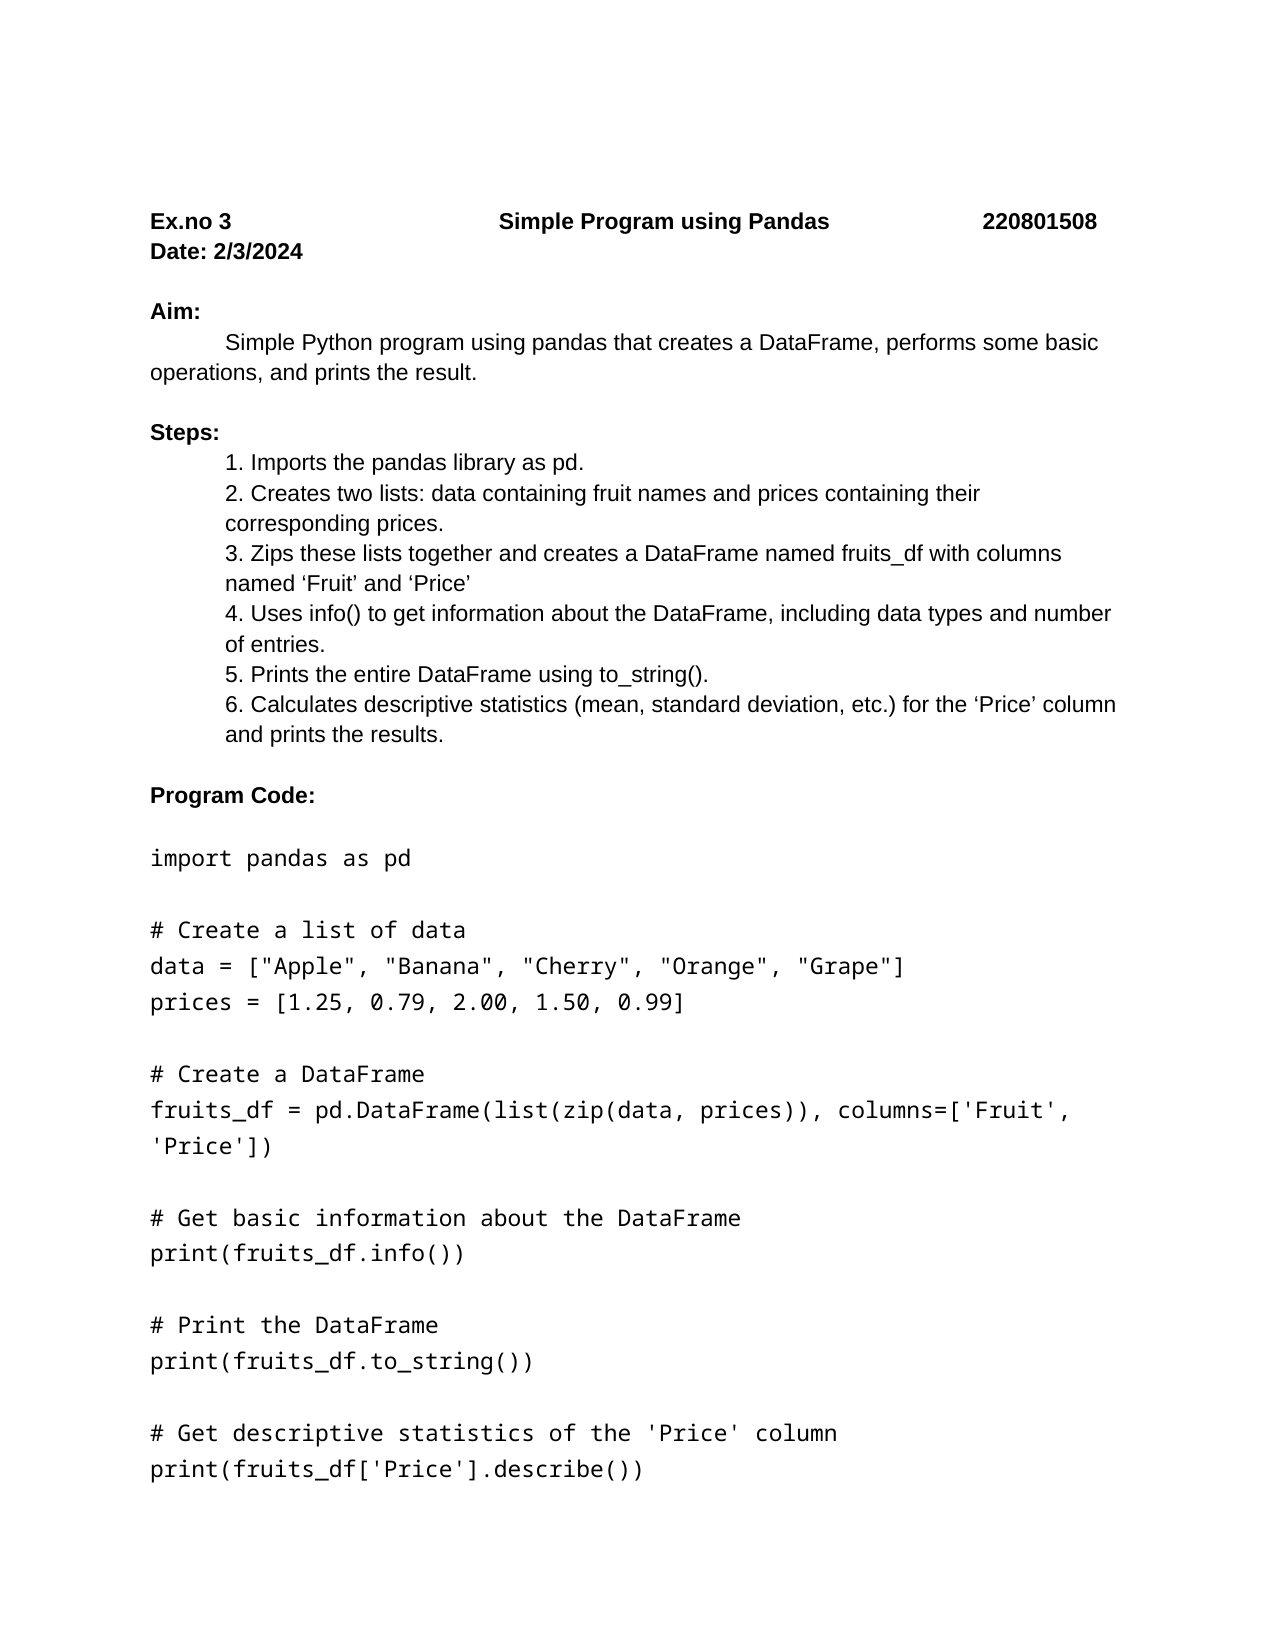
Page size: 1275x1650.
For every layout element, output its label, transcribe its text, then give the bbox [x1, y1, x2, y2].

text import pandas as pd [150, 842, 1125, 873]
text # Create a DataFrame [150, 1058, 1125, 1089]
text 2. Creates two lists: data containing fruit names and prices containing their corresponding prices. [225, 479, 1125, 536]
text Steps: [150, 419, 1125, 446]
text 6. Calculates descriptive statistics (mean, standard deviation, etc.) for the ‘Price’ column and prints the results. [225, 691, 1125, 748]
text 4. Uses info() to get information about the DataFrame, including data types and number of entries. [225, 600, 1125, 657]
text Aim: [150, 298, 1125, 325]
text 1. Imports the pandas library as pd. [225, 449, 1125, 476]
text Program Code: [150, 782, 1125, 808]
text Ex.no 3 Simple Program using Pandas 220801508 [150, 208, 1125, 234]
text data = ["Apple", "Banana", "Cherry", "Orange", "Grape"] [150, 950, 1125, 981]
text Simple Python program using pandas that creates a DataFrame, performs some basic operations, and prints the result. [150, 328, 1125, 385]
text print(fruits_df.info()) [150, 1237, 1125, 1269]
text # Print the DataFrame [150, 1309, 1125, 1341]
text # Get basic information about the DataFrame [150, 1201, 1125, 1233]
text 5. Prints the entire DataFrame using to_string(). [225, 661, 1125, 687]
text print(fruits_df.to_string()) [150, 1345, 1125, 1376]
text # Create a list of data [150, 914, 1125, 945]
text prices = [1.25, 0.79, 2.00, 1.50, 0.99] [150, 986, 1125, 1017]
text # Get descriptive statistics of the 'Price' column [150, 1417, 1125, 1448]
text print(fruits_df['Price'].describe()) [150, 1453, 1125, 1484]
text 3. Zips these lists together and creates a DataFrame named fruits_df with columns named ‘Fruit’ and ‘Price’ [225, 540, 1125, 597]
text fruits_df = pd.DataFrame(list(zip(data, prices)), columns=['Fruit', 'Price']) [150, 1094, 1125, 1161]
text Date: 2/3/2024 [150, 238, 1125, 264]
